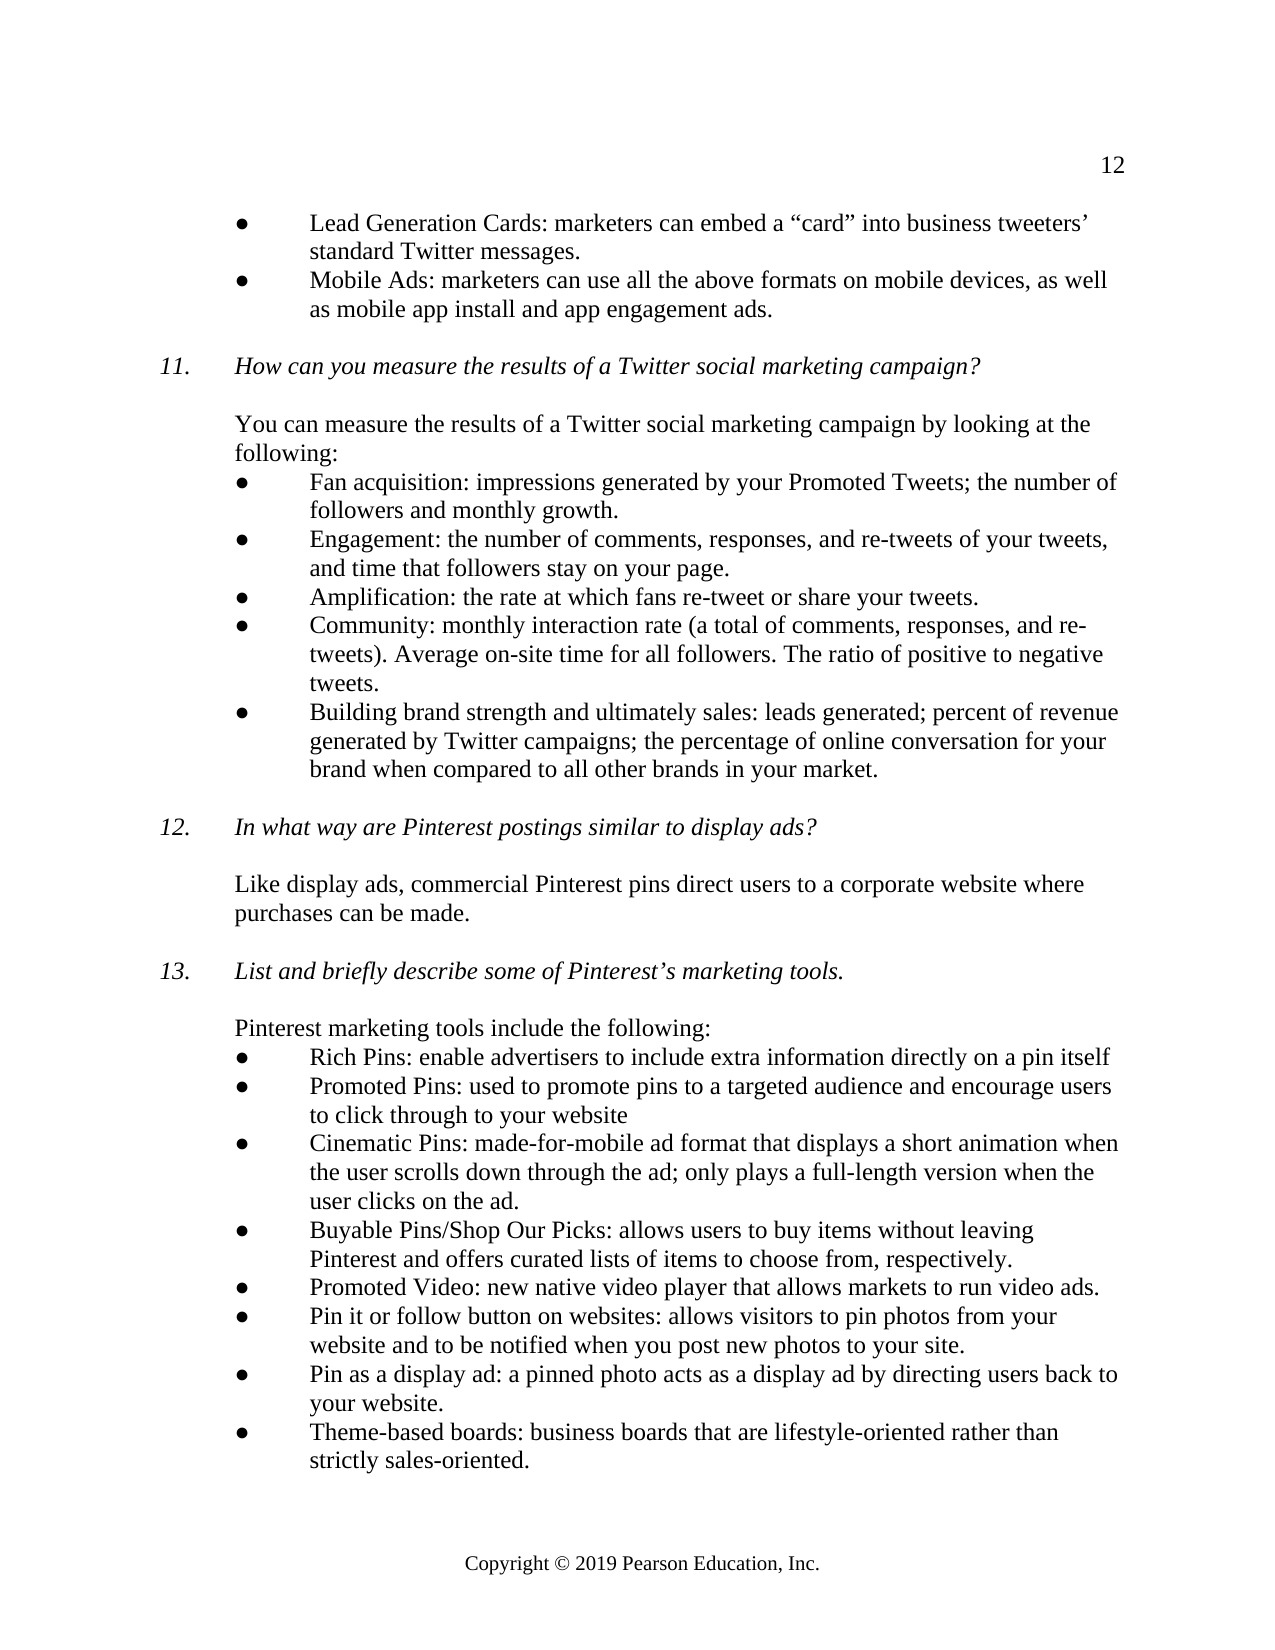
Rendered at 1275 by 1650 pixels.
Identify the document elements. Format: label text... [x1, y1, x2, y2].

text Pinterest marketing tools include the following: [234, 1013, 1125, 1042]
list Mobile Ads: marketers can use all the above formats on mobile devices, as well as mobile app install and app engagement ads. [234, 265, 1125, 323]
list Cinematic Pins: made-for-mobile ad format that displays a short animation when the user scrolls down through the ad; only plays a full-length version when the user clicks on the ad. [234, 1128, 1125, 1215]
list Promoted Pins: used to promote pins to a targeted audience and encourage users to click through to your website [234, 1071, 1125, 1128]
list Rich Pins: enable advertisers to include extra information directly on a pin itself [234, 1042, 1125, 1071]
text You can measure the results of a Twitter social marketing campaign by looking at the following: [234, 409, 1125, 466]
list Promoted Video: new native video player that allows markets to run video ads. [234, 1272, 1125, 1301]
list Amplification: the rate at which fans re-tweet or share your tweets. [234, 582, 1125, 611]
list Engagement: the number of comments, responses, and re-tweets of your tweets, and time that followers stay on your page. [234, 524, 1125, 582]
text Like display ads, commercial Pinterest pins direct users to a corporate website where purchases can be made. [234, 869, 1125, 927]
list Pin it or follow button on websites: allows visitors to pin photos from your website and to be notified when you post new photos to your site. [234, 1301, 1125, 1359]
list Building brand strength and ultimately sales: leads generated; percent of revenue generated by Twitter campaigns; the percentage of online conversation for your brand when compared to all other brands in your market. [234, 697, 1125, 783]
list Theme-based boards: business boards that are lifestyle-oriented rather than strictly sales-oriented. [234, 1416, 1125, 1474]
text 12. In what way are Pinterest postings similar to display ads? [159, 812, 1125, 841]
list Lead Generation Cards: marketers can embed a “card” into business tweeters’ standard Twitter messages. [234, 207, 1125, 265]
list Pin as a display ad: a pinned photo acts as a display ad by directing users back to your website. [234, 1359, 1125, 1416]
list Community: monthly interaction rate (a total of comments, responses, and re-tweets). Average on-site time for all followers. The ratio of positive to negative tweets. [234, 611, 1125, 697]
text 13. List and briefly describe some of Pinterest’s marketing tools. [159, 956, 1125, 984]
list Fan acquisition: impressions generated by your Promoted Tweets; the number of followers and monthly growth. [234, 466, 1125, 524]
list Buyable Pins/Shop Our Picks: allows users to buy items without leaving Pinterest and offers curated lists of items to choose from, respectively. [234, 1215, 1125, 1272]
text 11. How can you measure the results of a Twitter social marketing campaign? [159, 351, 1125, 380]
